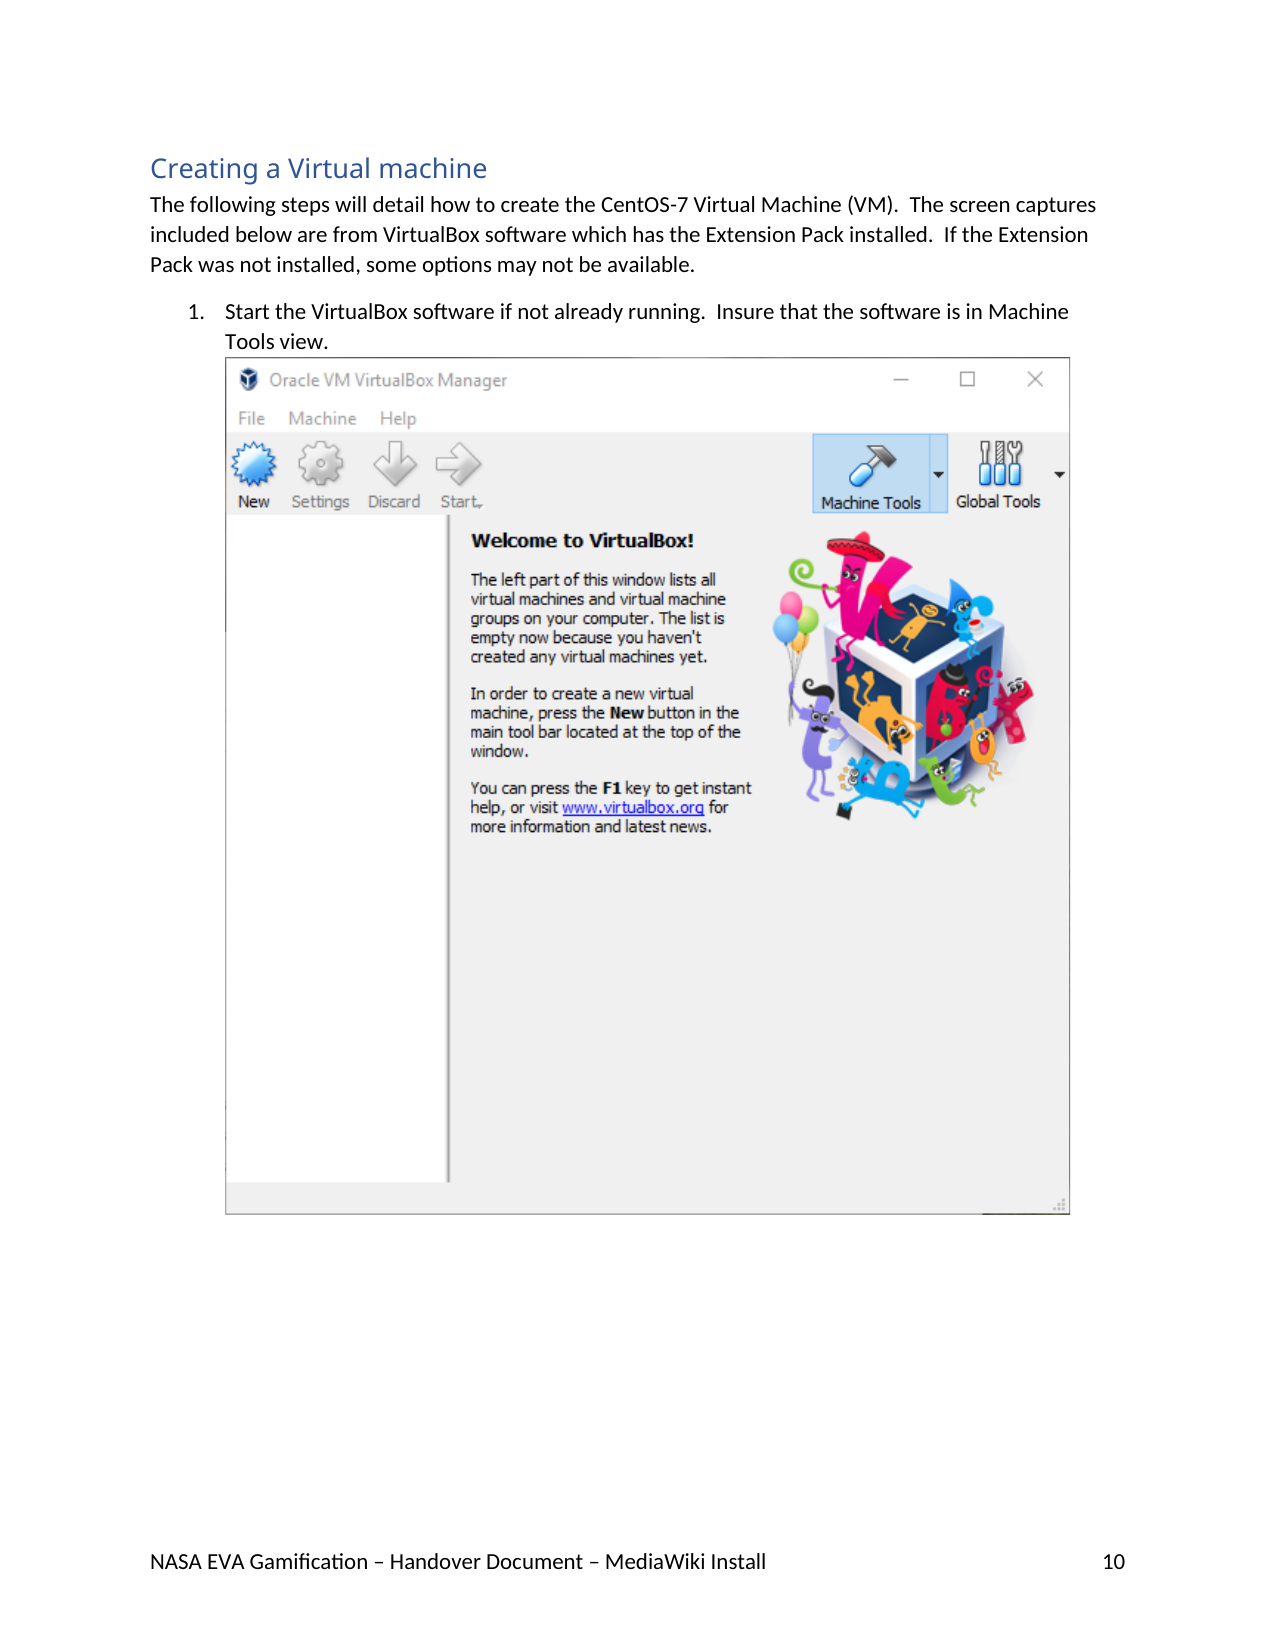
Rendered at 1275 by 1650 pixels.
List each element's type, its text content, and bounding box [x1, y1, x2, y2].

picture [225, 357, 1071, 1215]
subtitle Creating a Virtual machine [150, 150, 1125, 187]
text The following steps will detail how to create the CentOS-7 Virtual Machine (VM). The screen captures included below are from VirtualBox software which has the Extension Pack installed. If the Extension Pack was not installed, some options may not be available. [150, 190, 1125, 278]
